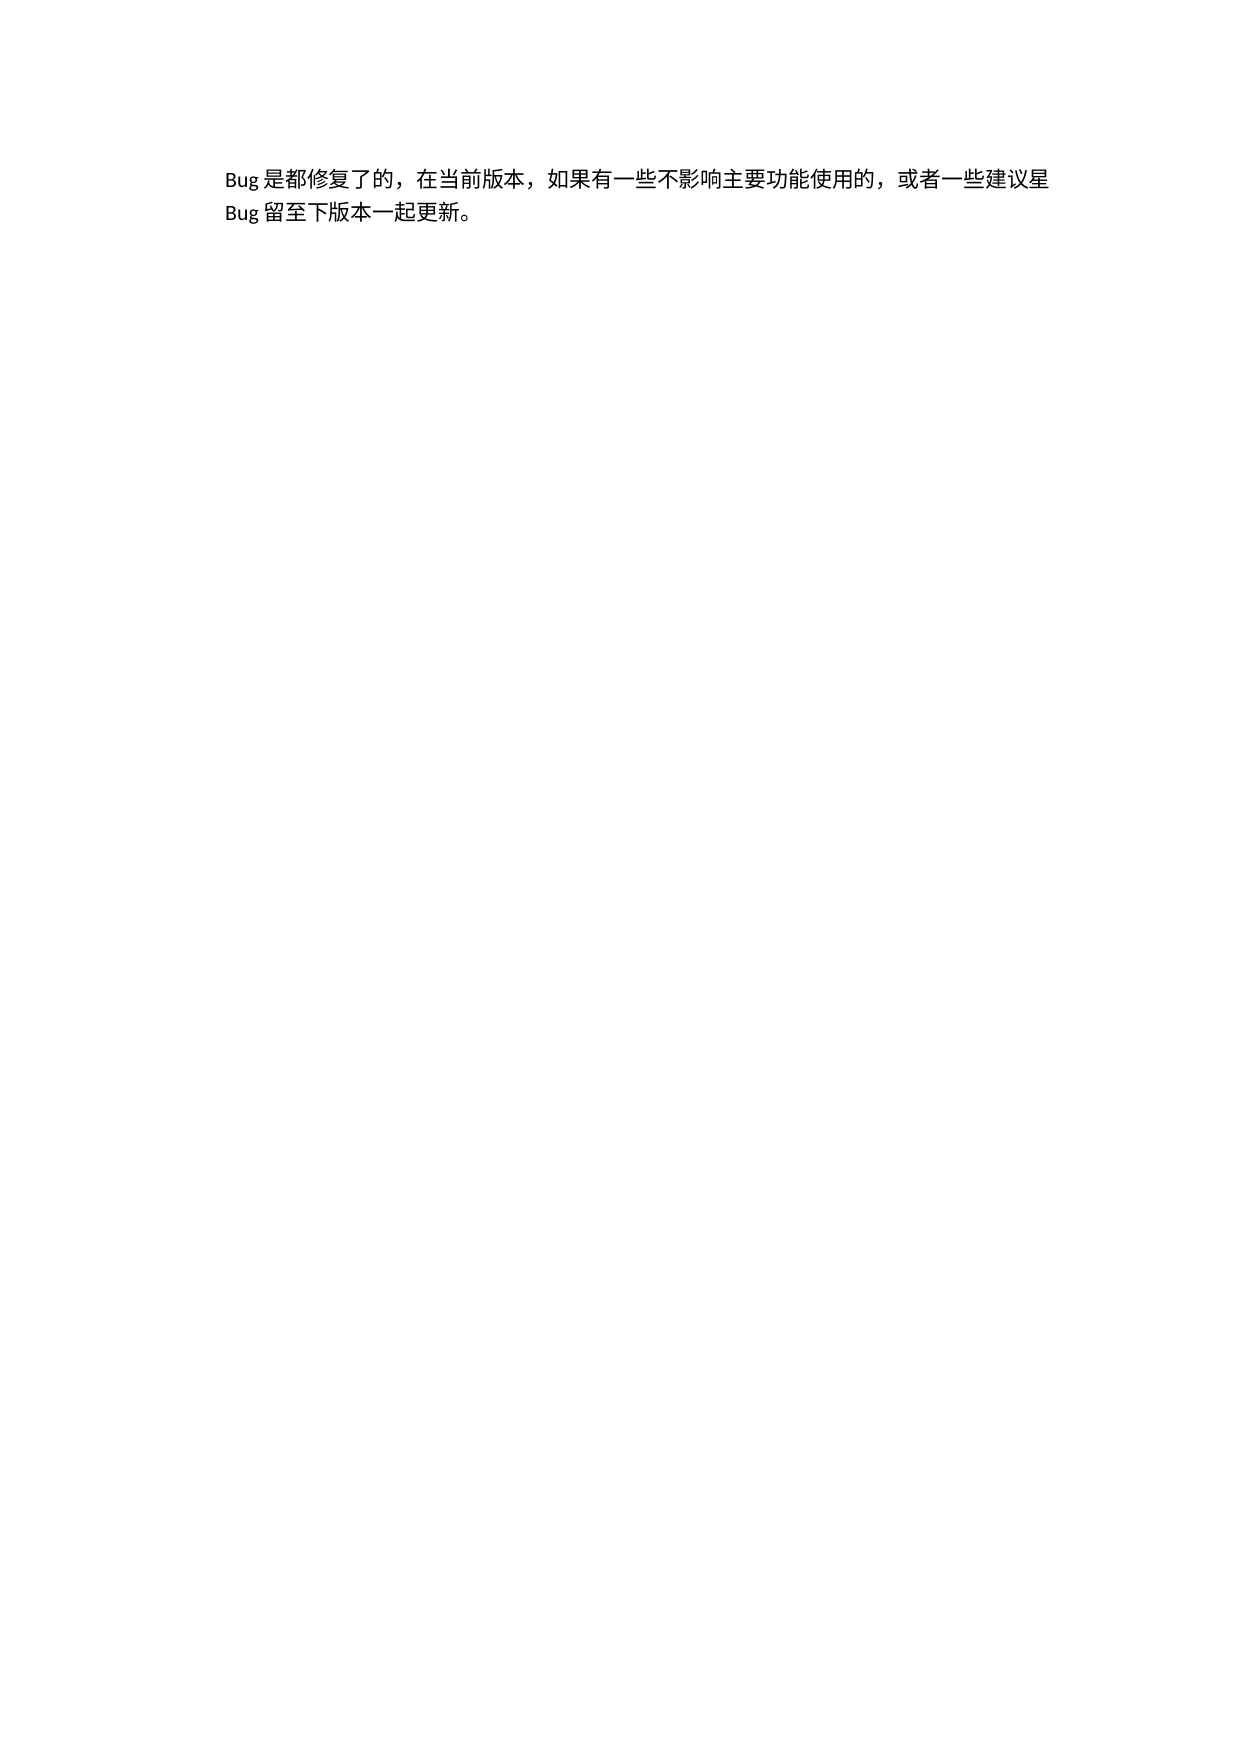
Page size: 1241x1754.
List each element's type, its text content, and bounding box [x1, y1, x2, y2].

text Bug是都修复了的，在当前版本，如果有一些不影响主要功能使用的，或者一些建议星Bug留至下版本一起更新。 [225, 162, 1053, 227]
